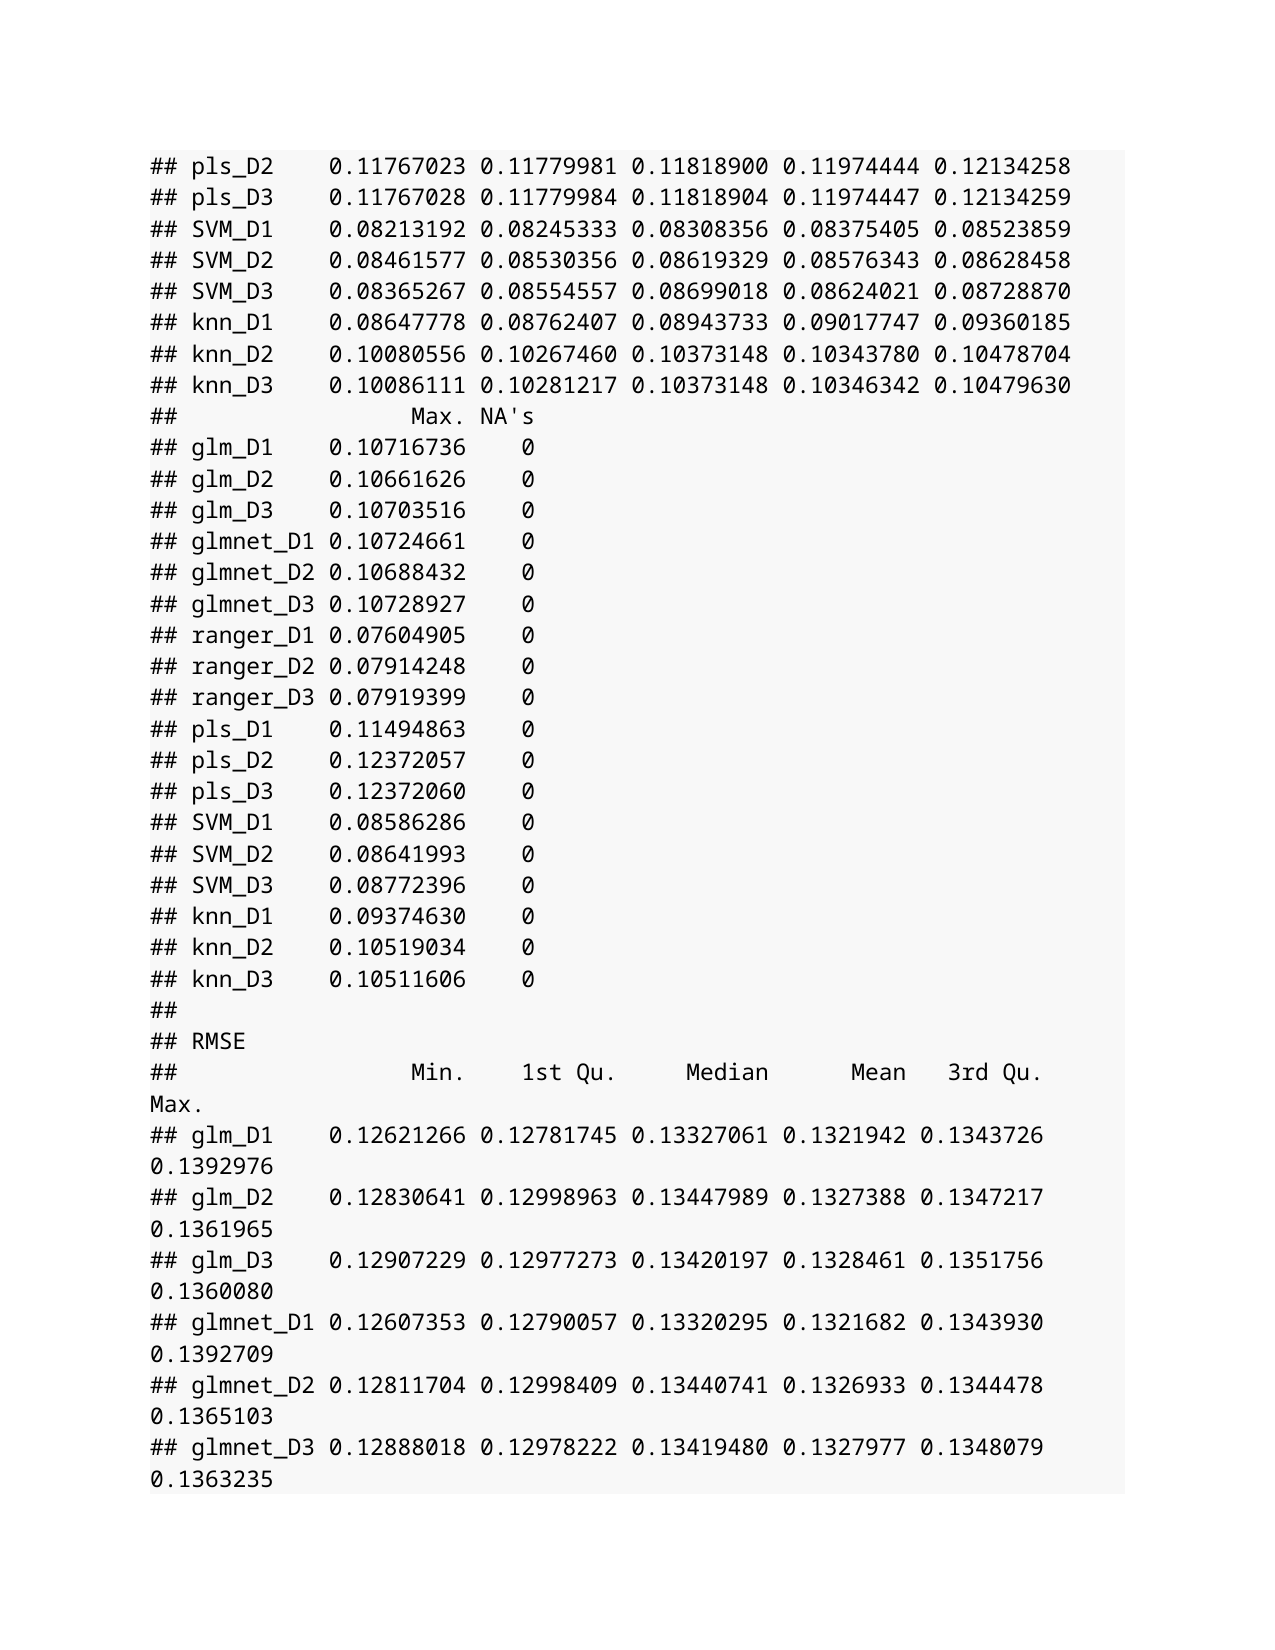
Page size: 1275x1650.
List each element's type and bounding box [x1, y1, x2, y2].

text [150, 150, 1125, 1494]
